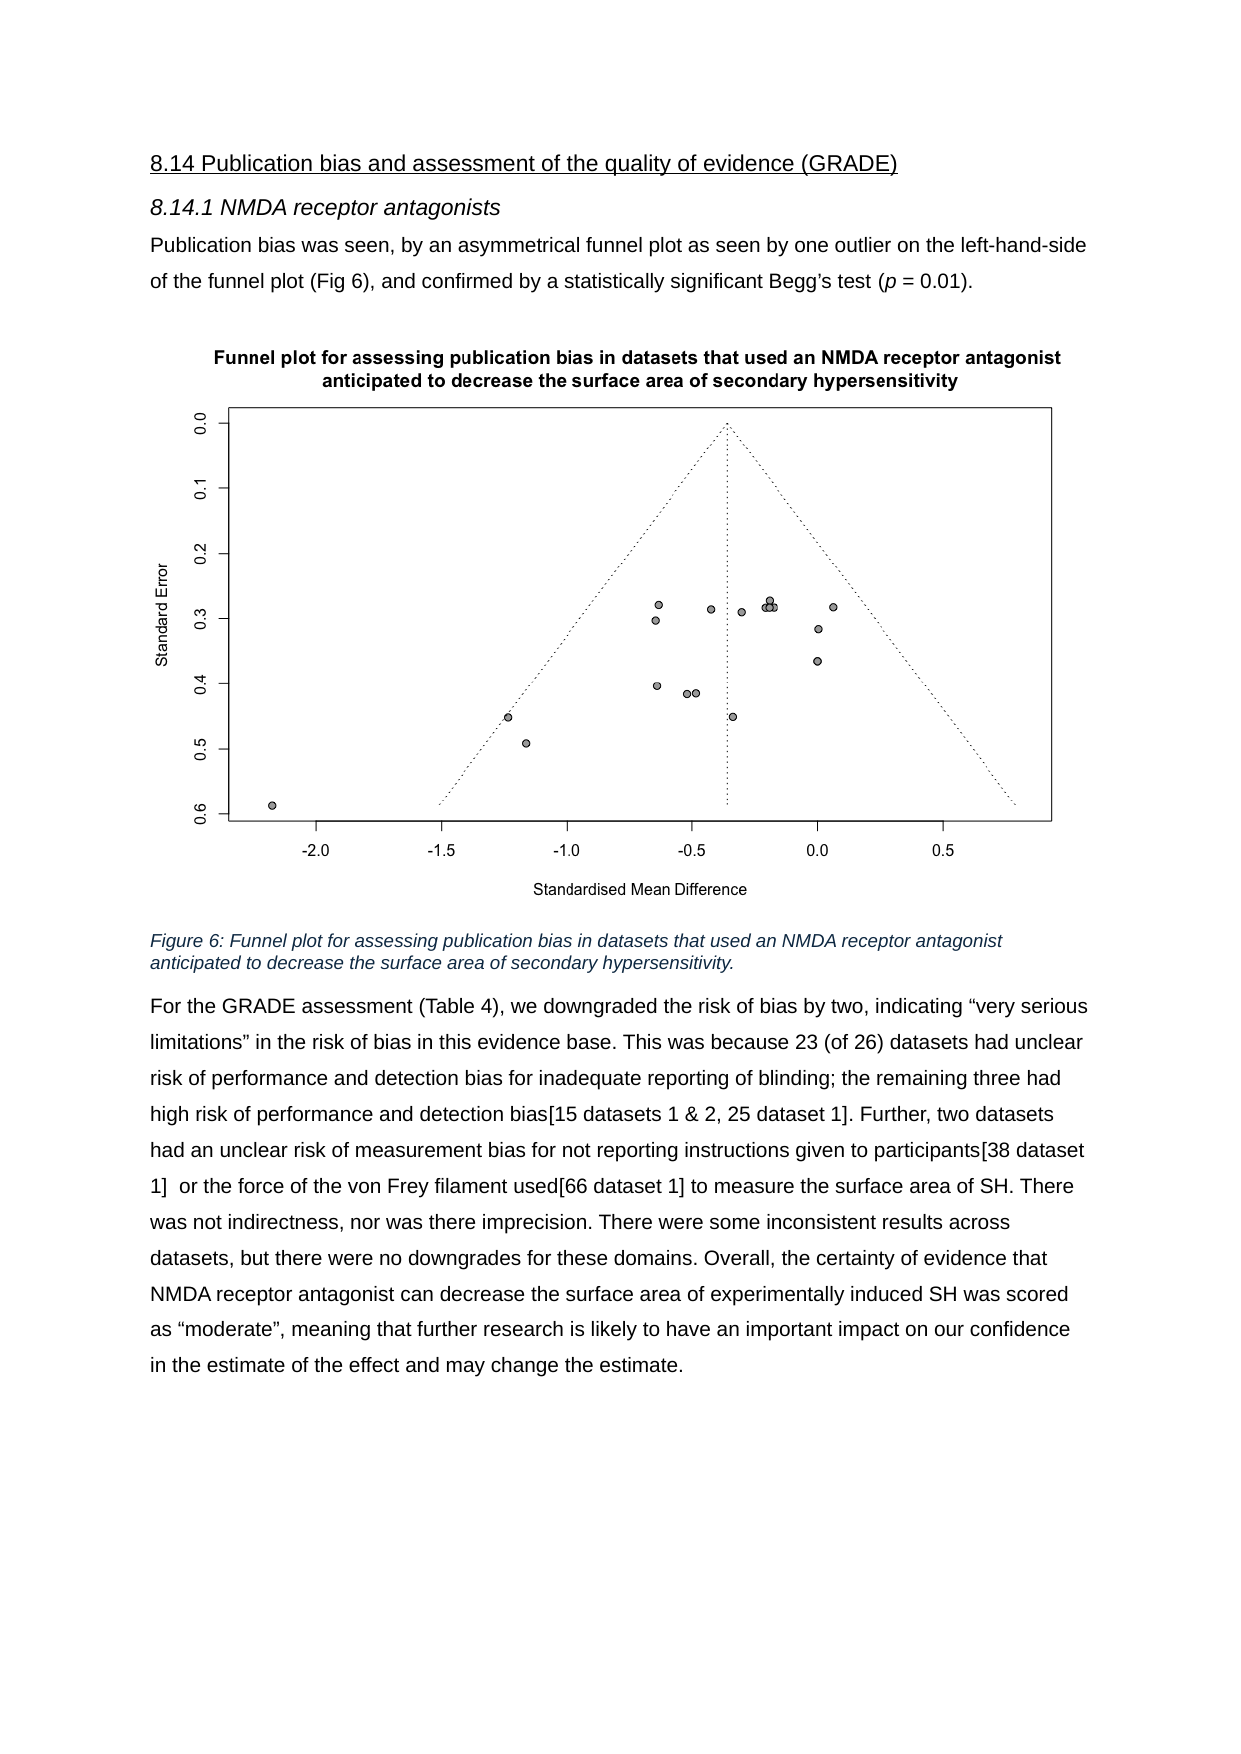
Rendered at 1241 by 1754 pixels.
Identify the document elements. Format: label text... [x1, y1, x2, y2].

text Figure 6: Funnel plot for assessing publication bias in datasets that used an NMDA receptor antagonist anticipated to decrease the surface area of secondary hypersensitivity. [150, 930, 1090, 973]
text For the GRADE assessment (Table 4), we downgraded the risk of bias by two, indicating “very serious limitations” in the risk of bias in this evidence base. This was because 23 (of 26) datasets had unclear risk of performance and detection bias for inadequate reporting of blinding; the remaining three had high risk of performance and detection bias[15 datasets 1 & 2, 25 dataset 1]. Further, two datasets had an unclear risk of measurement bias for not reporting instructions given to participants[38 dataset 1] or the force of the von Frey filament used[66 dataset 1] to measure the surface area of SH. There was not indirectness, nor was there imprecision. There were some inconsistent results across datasets, but there were no downgrades for these domains. Overall, the certainty of evidence that NMDA receptor antagonist can decrease the surface area of experimentally induced SH was scored as “moderate”, meaning that further research is likely to have an important impact on our confidence in the estimate of the effect and may change the estimate. [150, 994, 1090, 1377]
picture [150, 330, 1091, 918]
text Publication bias was seen, by an asymmetrical funnel plot as seen by one outlier on the left-hand-side of the funnel plot (Fig 6), and confirmed by a statistically significant Begg’s test (p = 0.01). [150, 233, 1090, 293]
subtitle 8.14.1 NMDA receptor antagonists [150, 194, 1090, 220]
subtitle 8.14 Publication bias and assessment of the quality of evidence (GRADE) [150, 150, 1090, 176]
